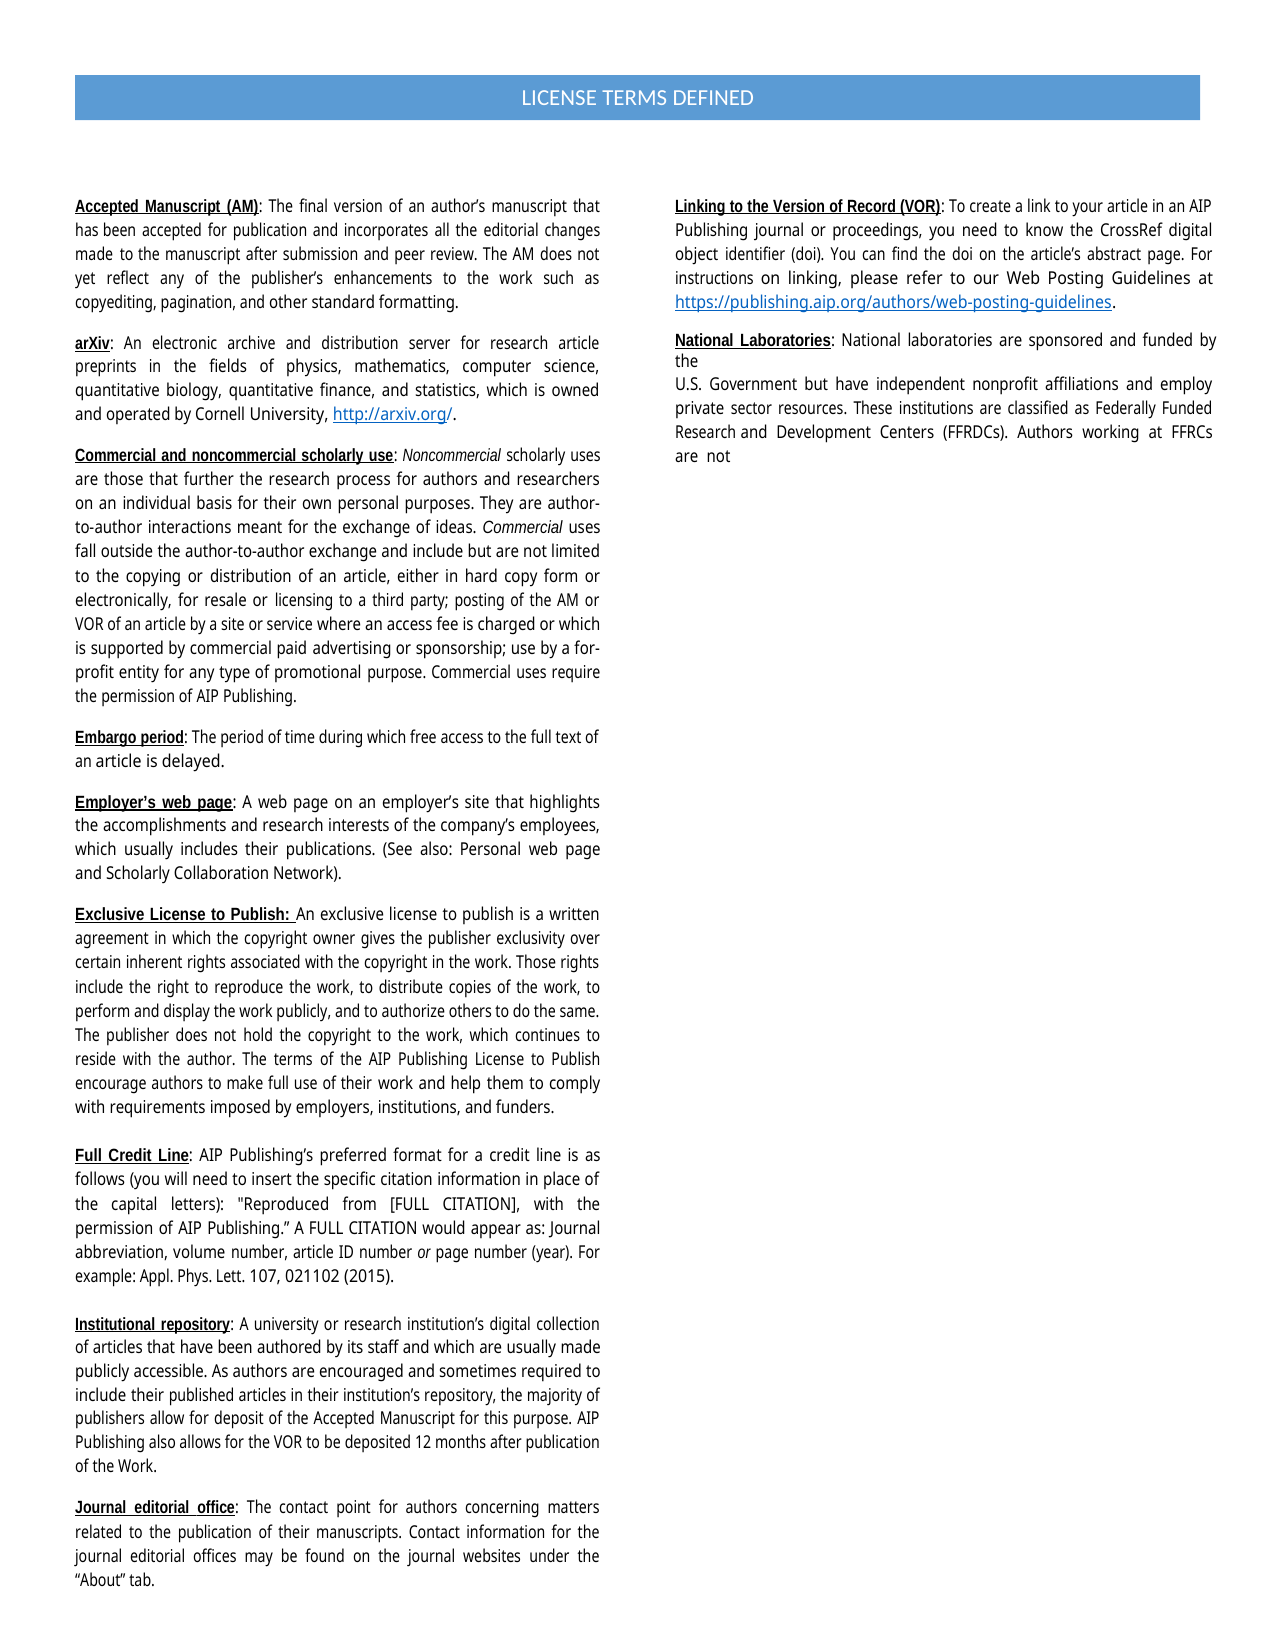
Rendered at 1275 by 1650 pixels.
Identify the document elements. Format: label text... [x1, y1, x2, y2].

text U.S. Government but have independent nonprofit affiliations and employ private sector resources. These institutions are classified as Federally Funded Research and Development Centers (FFRDCs). Authors working at FFRCs are not [675, 371, 1212, 468]
text Linking to the Version of Record (VOR): To create a link to your article in an AIP Publishing journal or proceedings, you need to know the CrossRef digital object identifier (doi). You can find the doi on the article’s abstract page. For instructions on linking, please refer to our Web Posting Guidelines at https://publishing.aip.org/authors/web-posting-guidelines. [675, 193, 1213, 314]
text Accepted Manuscript (AM): The final version of an author’s manuscript that has been accepted for publication and incorporates all the editorial changes made to the manuscript after submission and peer review. The AM does not yet reflect any of the publisher’s enhancements to the work such as copyediting, pagination, and other standard formatting. [75, 193, 600, 314]
text Commercial and noncommercial scholarly use: Noncommercial scholarly uses are those that further the research process for authors and researchers on an individual basis for their own personal purposes. They are author-to-author interactions meant for the exchange of ideas. Commercial uses fall outside the author-to-author exchange and include but are not limited to the copying or distribution of an article, either in hard copy form or electronically, for resale or licensing to a third party; posting of the AM or VOR of an article by a site or service where an access fee is charged or which is supported by commercial paid advertising or sponsorship; use by a for-profit entity for any type of promotional purpose. Commercial uses require the permission of AIP Publishing. [75, 442, 600, 708]
text Journal editorial office: The contact point for authors concerning matters related to the publication of their manuscripts. Contact information for the journal editorial offices may be found on the journal websites under the “About” tab. [75, 1495, 600, 1592]
text arXiv: An electronic archive and distribution server for research article preprints in the fields of physics, mathematics, computer science, quantitative biology, quantitative finance, and statistics, which is owned and operated by Cornell University, http://arxiv.org/. [75, 330, 600, 425]
text Institutional repository: A university or research institution’s digital collection of articles that have been authored by its staff and which are usually made publicly accessible. As authors are encouraged and sometimes required to include their published articles in their institution’s repository, the majority of publishers allow for deposit of the Accepted Manuscript for this purpose. AIP Publishing also allows for the VOR to be deposited 12 months after publication of the Work. [75, 1311, 600, 1477]
text Full Credit Line: AIP Publishing’s preferred format for a credit line is as follows (you will need to insert the specific citation information in place of the capital letters): "Reproduced from [FULL CITATION], with the permission of AIP Publishing.” A FULL CITATION would appear as: Journal abbreviation, volume number, article ID number or page number (year). For example: Appl. Phys. Lett. 107, 021102 (2015). [75, 1143, 600, 1288]
text Exclusive License to Publish: An exclusive license to publish is a written agreement in which the copyright owner gives the publisher exclusivity over certain inherent rights associated with the copyright in the work. Those rights include the right to reproduce the work, to distribute copies of the work, to perform and display the work publicly, and to authorize others to do the same. The publisher does not hold the copyright to the work, which continues to reside with the author. The terms of the AIP Publishing License to Publish encourage authors to make full use of their work and help them to comply with requirements imposed by employers, institutions, and funders. [75, 902, 600, 1119]
text Employer’s web page: A web page on an employer’s site that highlights the accomplishments and research interests of the company’s employees, which usually includes their publications. (See also: Personal web page and Scholarly Collaboration Network). [75, 789, 600, 884]
text Embargo period: The period of time during which free access to the full text of an article is delayed. [75, 725, 600, 772]
text National Laboratories: National laboratories are sponsored and funded by the [675, 331, 1217, 371]
